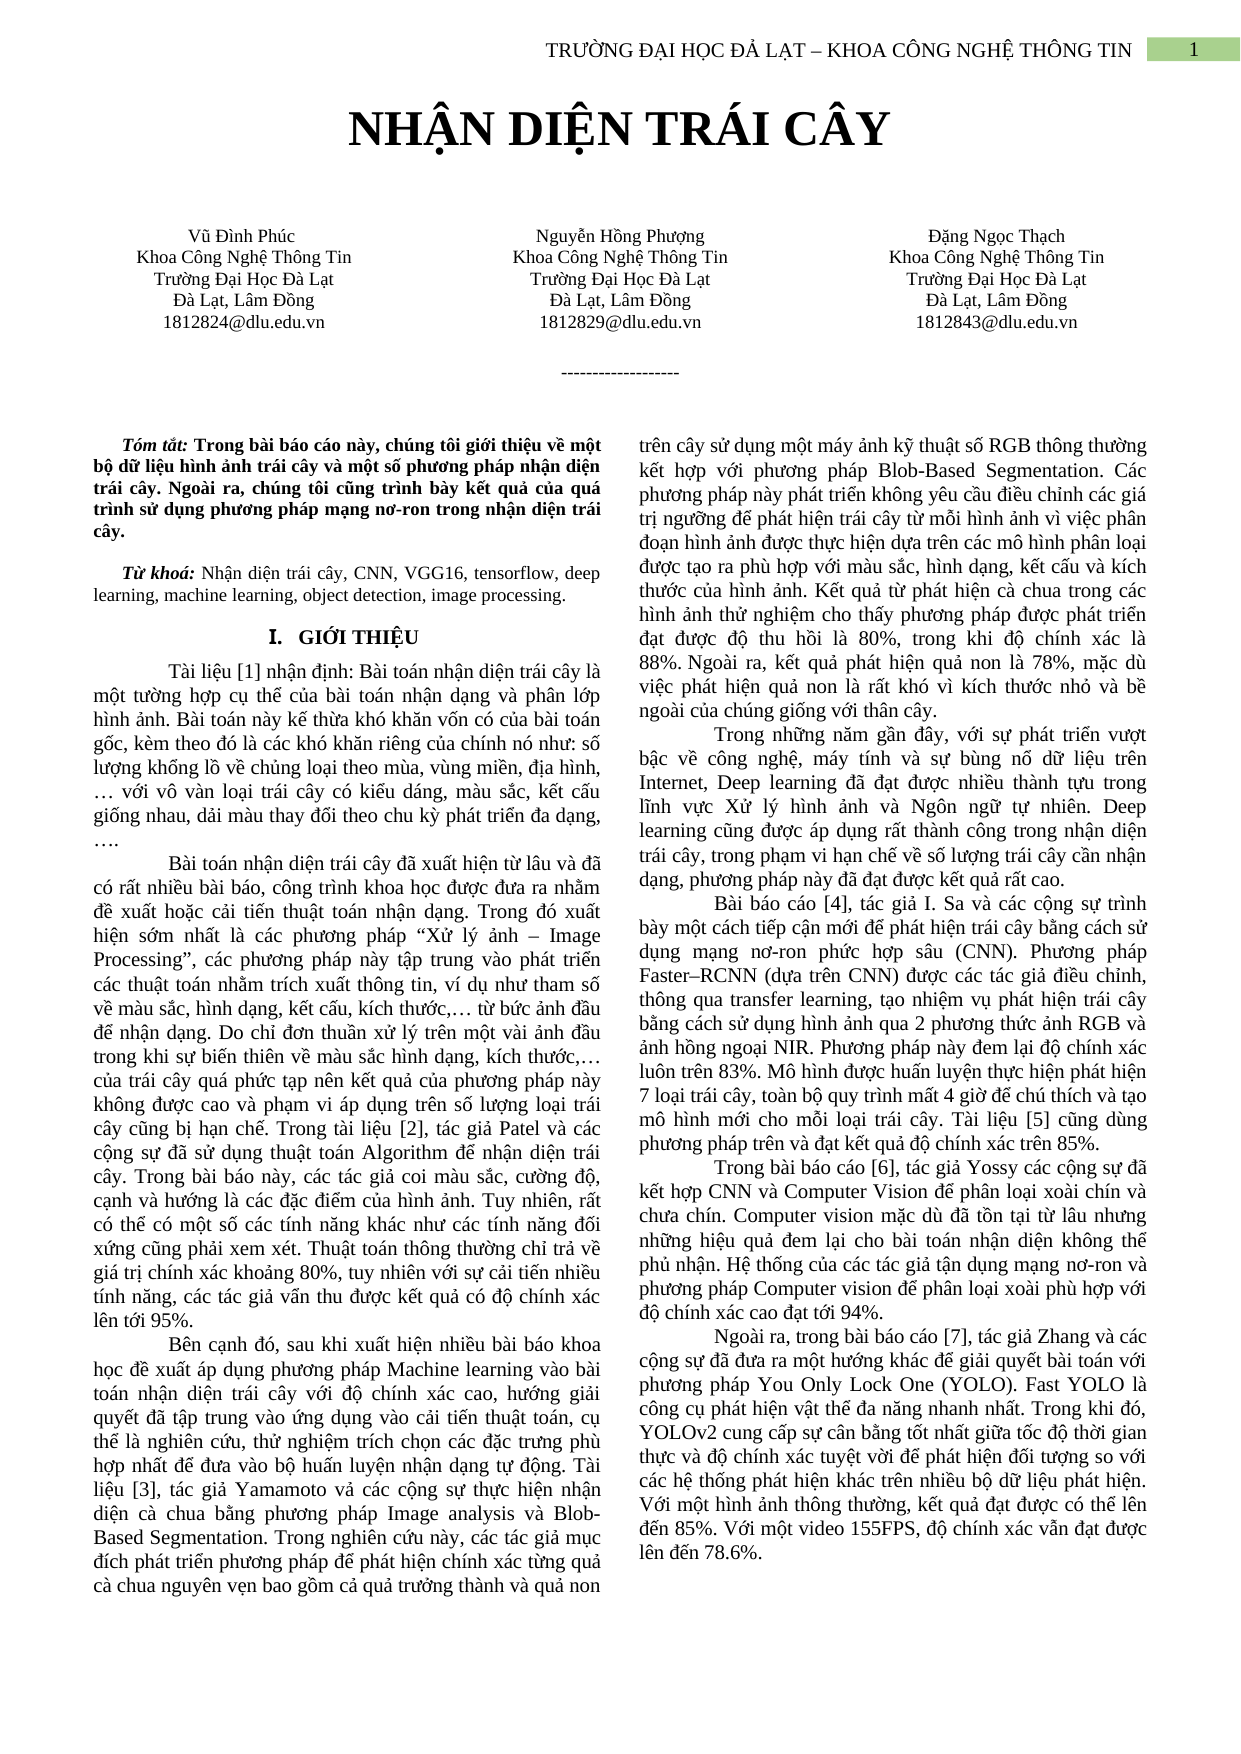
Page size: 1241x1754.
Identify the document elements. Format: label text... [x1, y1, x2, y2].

text Trong những năm gần đây, với sự phát triển vượt bậc về công nghệ, máy tính và sự bùng nổ dữ liệu trên Internet, Deep learning đã đạt được nhiều thành tựu trong lĩnh vực Xử lý hình ảnh và Ngôn ngữ tự nhiên. Deep learning cũng được áp dụng rất thành công trong nhận diện trái cây, trong phạm vi hạn chế về số lượng trái cây cần nhận dạng, phương pháp này đã đạt được kết quả rất cao. [639, 722, 1147, 891]
text Trong bài báo cáo [6], tác giả Yossy các cộng sự đã kết hợp CNN và Computer Vision để phân loại xoài chín và chưa chín. Computer vision mặc dù đã tồn tại từ lâu nhưng những hiệu quả đem lại cho bài toán nhận diện không thể phủ nhận. Hệ thống của các tác giả tận dụng mạng nơ-ron và phương pháp Computer vision để phân loại xoài phù hợp với độ chính xác cao đạt tới 94%. [639, 1155, 1147, 1324]
text Bên cạnh đó, sau khi xuất hiện nhiều bài báo khoa học đề xuất áp dụng phương pháp Machine learning vào bài toán nhận diện trái cây với độ chính xác cao, hướng giải quyết đã tập trung vào ứng dụng vào cải tiến thuật toán, cụ thể là nghiên cứu, thử nghiệm trích chọn các đặc trưng phù hợp nhất để đưa vào bộ huấn luyện nhận dạng tự động. Tài liệu [3], tác giả Yamamoto vả các cộng sự thực hiện nhận diện cà chua bằng phương pháp Image analysis và Blob-Based Segmentation. Trong nghiên cứu này, các tác giả mục đích phát triển phương pháp để phát hiện chính xác từng quả cà chua nguyên vẹn bao gồm cả quả trưởng thành và quả non trên cây sử dụng một máy ảnh kỹ thuật số RGB thông thường kết hợp với phương pháp Blob-Based Segmentation. Các phương pháp này phát triển không yêu cầu điều chỉnh các giá trị ngưỡng để phát hiện trái cây từ mỗi hình ảnh vì việc phân đoạn hình ảnh được thực hiện dựa trên các mô hình phân loại được tạo ra phù hợp với màu sắc, hình dạng, kết cấu và kích thước của hình ảnh. Kết quả từ phát hiện cà chua trong các hình ảnh thử nghiệm cho thấy phương pháp được phát triển đạt được độ thu hồi là 80%, trong khi độ chính xác là 88%. Ngoài ra, kết quả phát hiện quả non là 78%, mặc dù việc phát hiện quả non là rất khó vì kích thước nhỏ và bề ngoài của chúng giống với thân cây. [639, 433, 1147, 722]
text ------------------- Đặng Ngọc Thạch Khoa Công Nghệ Thông Tin Trường Đại Học Đà Lạt Đà Lạt, Lâm Đồng 1812843@dlu.edu.vn [469, 361, 771, 409]
title NHẬN DIỆN TRÁI CÂY [93, 99, 1147, 157]
text Bài toán nhận diện trái cây đã xuất hiện từ lâu và đã có rất nhiều bài báo, công trình khoa học được đưa ra nhằm đề xuất hoặc cải tiến thuật toán nhận dạng. Trong đó xuất hiện sớm nhất là các phương pháp “Xử lý ảnh – Image Processing”, các phương pháp này tập trung vào phát triển các thuật toán nhằm trích xuất thông tin, ví dụ như tham số về màu sắc, hình dạng, kết cấu, kích thước,… từ bức ảnh đầu để nhận dạng. Do chỉ đơn thuần xử lý trên một vài ảnh đầu trong khi sự biến thiên về màu sắc hình dạng, kích thước,… của trái cây quá phức tạp nên kết quả của phương pháp này không được cao và phạm vi áp dụng trên số lượng loại trái cây cũng bị hạn chế. Trong tài liệu [2], tác giả Patel và các cộng sự đã sử dụng thuật toán Algorithm để nhận diện trái cây. Trong bài báo này, các tác giả coi màu sắc, cường độ, cạnh và hướng là các đặc điểm của hình ảnh. Tuy nhiên, rất có thể có một số các tính năng khác như các tính năng đối xứng cũng phải xem xét. Thuật toán thông thường chỉ trả về giá trị chính xác khoảng 80%, tuy nhiên với sự cải tiến nhiều tính năng, các tác giả vẩn thu được kết quả có độ chính xác lên tới 95%. [93, 851, 601, 1332]
text Bên cạnh đó, sau khi xuất hiện nhiều bài báo khoa học đề xuất áp dụng phương pháp Machine learning vào bài toán nhận diện trái cây với độ chính xác cao, hướng giải quyết đã tập trung vào ứng dụng vào cải tiến thuật toán, cụ thể là nghiên cứu, thử nghiệm trích chọn các đặc trưng phù hợp nhất để đưa vào bộ huấn luyện nhận dạng tự động. Tài liệu [3], tác giả Yamamoto vả các cộng sự thực hiện nhận diện cà chua bằng phương pháp Image analysis và Blob-Based Segmentation. Trong nghiên cứu này, các tác giả mục đích phát triển phương pháp để phát hiện chính xác từng quả cà chua nguyên vẹn bao gồm cả quả trưởng thành và quả non trên cây sử dụng một máy ảnh kỹ thuật số RGB thông thường kết hợp với phương pháp Blob-Based Segmentation. Các phương pháp này phát triển không yêu cầu điều chỉnh các giá trị ngưỡng để phát hiện trái cây từ mỗi hình ảnh vì việc phân đoạn hình ảnh được thực hiện dựa trên các mô hình phân loại được tạo ra phù hợp với màu sắc, hình dạng, kết cấu và kích thước của hình ảnh. Kết quả từ phát hiện cà chua trong các hình ảnh thử nghiệm cho thấy phương pháp được phát triển đạt được độ thu hồi là 80%, trong khi độ chính xác là 88%. Ngoài ra, kết quả phát hiện quả non là 78%, mặc dù việc phát hiện quả non là rất khó vì kích thước nhỏ và bề ngoài của chúng giống với thân cây. [93, 1332, 601, 1597]
subtitle GIỚI THIỆU [93, 622, 601, 650]
text Tóm tắt: Trong bài báo cáo này, chúng tôi giới thiệu về một bộ dữ liệu hình ảnh trái cây và một số phương pháp nhận diện trái cây. Ngoài ra, chúng tôi cũng trình bày kết quả của quá trình sử dụng phương pháp mạng nơ-ron trong nhận diện trái cây. [93, 433, 601, 541]
text Từ khoá: Nhận diện trái cây, CNN, VGG16, tensorflow, deep learning, machine learning, object detection, image processing. [93, 562, 601, 605]
text Vũ Đình Phúc Khoa Công Nghệ Thông Tin Trường Đại Học Đà Lạt Đà Lạt, Lâm Đồng 1812824@dlu.edu.vnNguyễn Hồng Phượng Khoa Công Nghệ Thông Tin Trường Đại Học Đà Lạt Đà Lạt, Lâm Đồng 1812829@dlu.edu.vn [93, 224, 394, 332]
text Tài liệu [1] nhận định: Bài toán nhận diện trái cây là một tường hợp cụ thể của bài toán nhận dạng và phân lớp hình ảnh. Bài toán này kế thừa khó khăn vốn có của bài toán gốc, kèm theo đó là các khó khăn riêng của chính nó như: số lượng khổng lồ về chủng loại theo mùa, vùng miền, địa hình,… với vô vàn loại trái cây có kiểu dáng, màu sắc, kết cấu giống nhau, dải màu thay đổi theo chu kỳ phát triển đa dạng,…. [93, 659, 601, 851]
text Bài báo cáo [4], tác giả I. Sa và các cộng sự trình bày một cách tiếp cận mới để phát hiện trái cây bằng cách sử dụng mạng nơ-ron phức hợp sâu (CNN). Phương pháp Faster–RCNN (dựa trên CNN) được các tác giả điều chỉnh, thông qua transfer learning, tạo nhiệm vụ phát hiện trái cây bằng cách sử dụng hình ảnh qua 2 phương thức ảnh RGB và ảnh hồng ngoại NIR. Phương pháp này đem lại độ chính xác luôn trên 83%. Mô hình được huấn luyện thực hiện phát hiện 7 loại trái cây, toàn bộ quy trình mất 4 giờ để chú thích và tạo mô hình mới cho mỗi loại trái cây. Tài liệu [5] cũng dùng phương pháp trên và đạt kết quả độ chính xác trên 85%. [639, 891, 1147, 1155]
text Ngoài ra, trong bài báo cáo [7], tác giả Zhang và các cộng sự đã đưa ra một hướng khác để giải quyết bài toán với phương pháp You Only Lock One (YOLO). Fast YOLO là công cụ phát hiện vật thể đa năng nhanh nhất. Trong khi đó, YOLOv2 cung cấp sự cân bằng tốt nhất giữa tốc độ thời gian thực và độ chính xác tuyệt vời để phát hiện đối tượng so với các hệ thống phát hiện khác trên nhiều bộ dữ liệu phát hiện. Với một hình ảnh thông thường, kết quả đạt được có thể lên đến 85%. Với một video 155FPS, độ chính xác vẫn đạt được lên đến 78.6%. [639, 1324, 1147, 1564]
